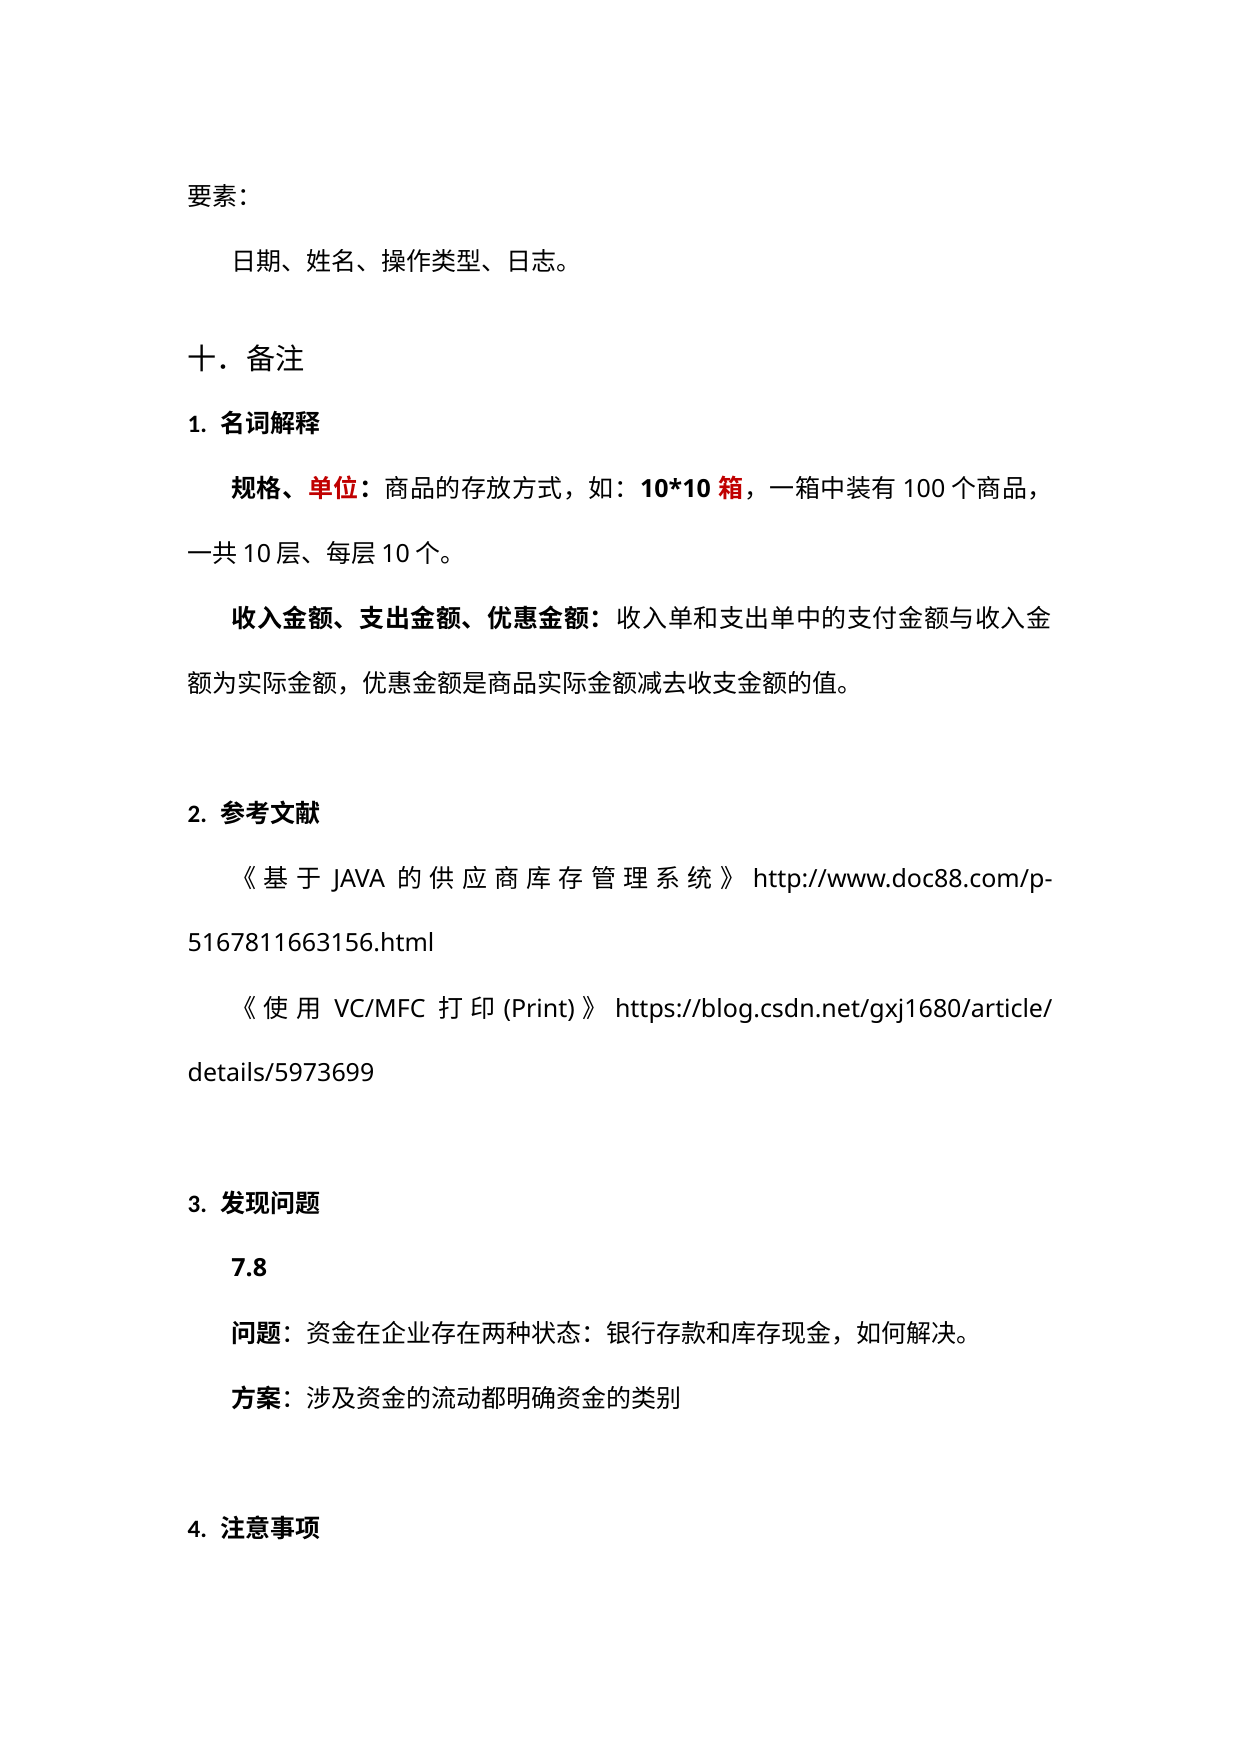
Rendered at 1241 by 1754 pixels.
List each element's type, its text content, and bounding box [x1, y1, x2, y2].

text 规格、单位：商品的存放方式，如：10*10 箱，一箱中装有100个商品，一共10层、每层10个。 [187, 454, 1053, 584]
list 发现问题 [187, 1169, 1053, 1234]
list 参考文献 [187, 779, 1053, 844]
list 注意事项 [187, 1494, 1053, 1559]
text 日期、姓名、操作类型、日志。 [187, 227, 1053, 292]
text 《基于JAVA的供应商库存管理系统》http://www.doc88.com/p-5167811663156.html [187, 844, 1053, 974]
text 方案：涉及资金的流动都明确资金的类别 [187, 1364, 1053, 1429]
text 问题：资金在企业存在两种状态：银行存款和库存现金，如何解决。 [187, 1299, 1053, 1364]
list 名词解释 [187, 389, 1053, 454]
text 收入金额、支出金额、优惠金额：收入单和支出单中的支付金额与收入金额为实际金额，优惠金额是商品实际金额减去收支金额的值。 [187, 584, 1053, 714]
text 7.8 [187, 1234, 1053, 1299]
text 《使用VC/MFC打印(Print)》https://blog.csdn.net/gxj1680/article/details/5973699 [187, 974, 1053, 1104]
list 备注 [187, 324, 1053, 389]
text 要素： [187, 162, 1053, 227]
